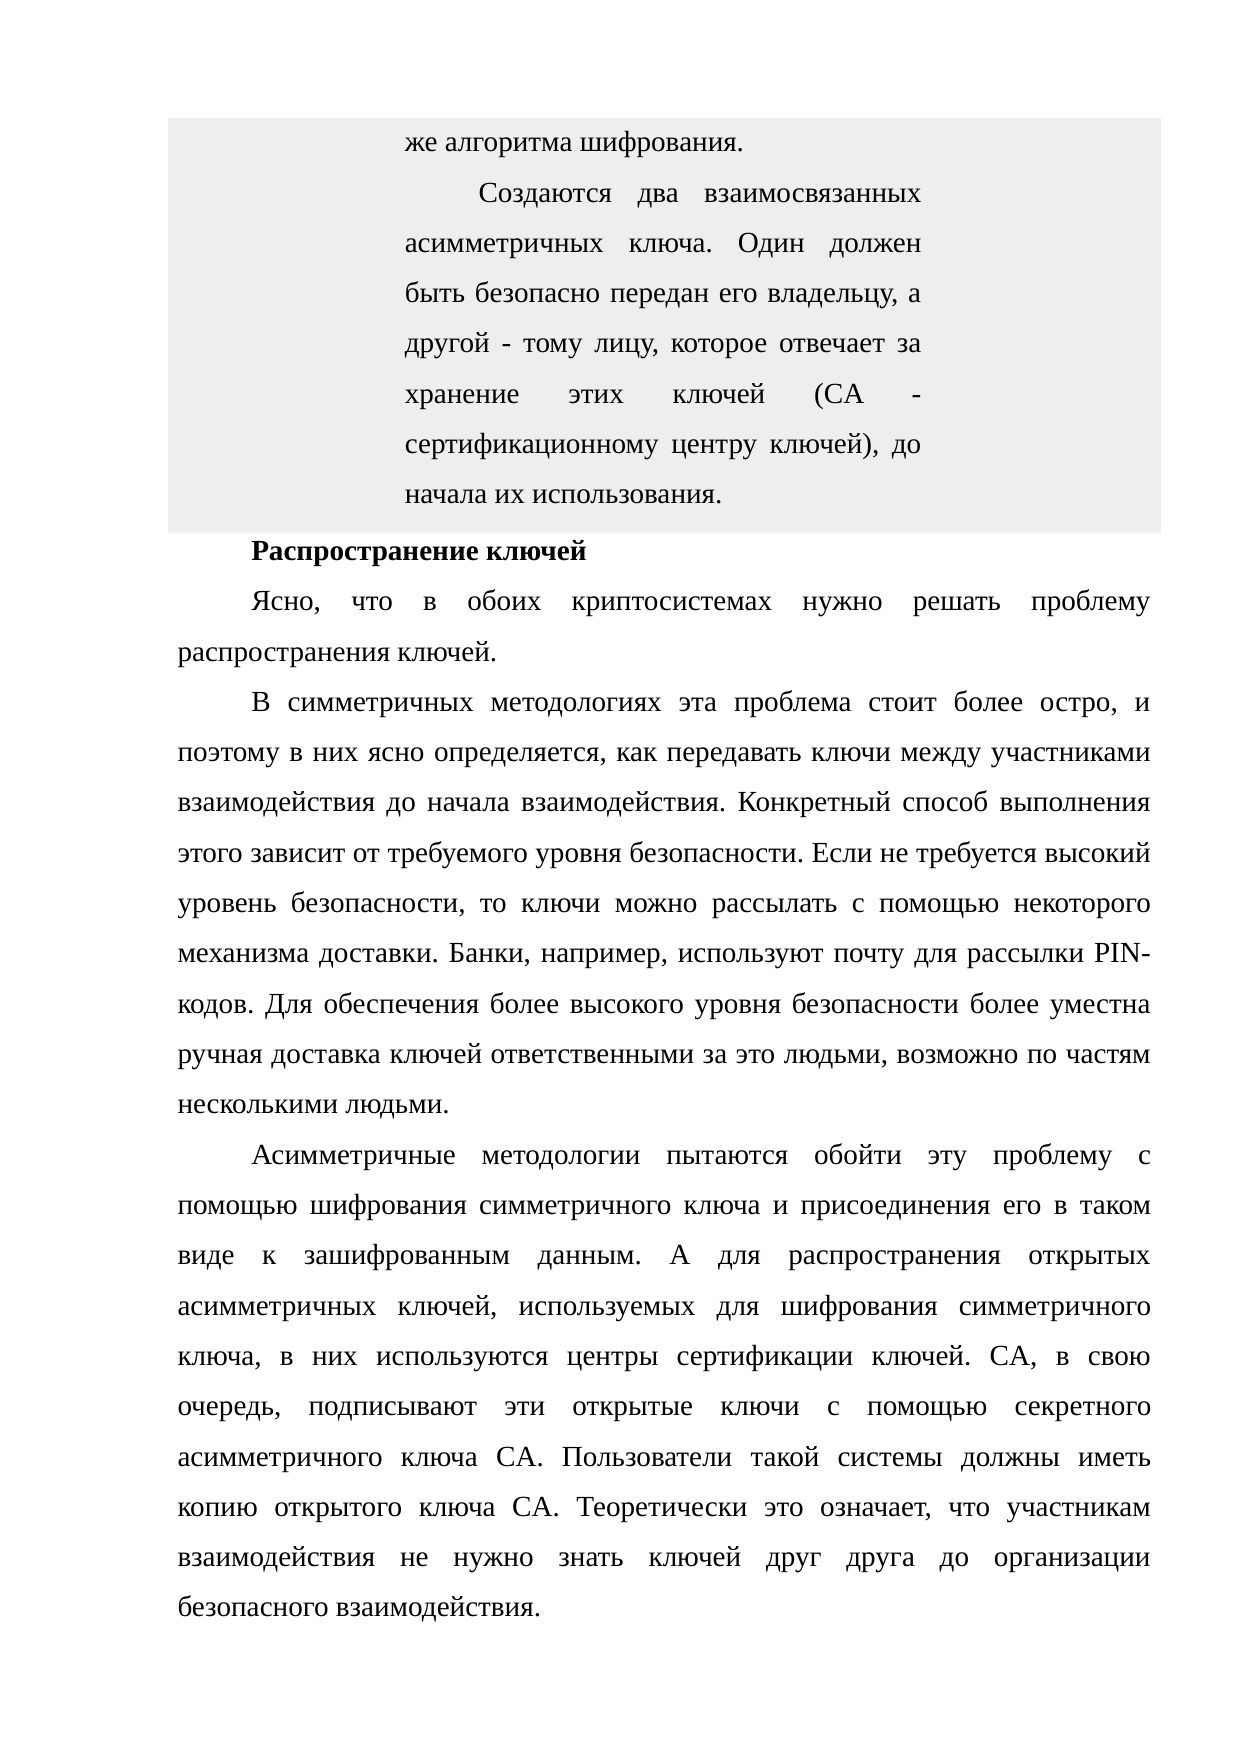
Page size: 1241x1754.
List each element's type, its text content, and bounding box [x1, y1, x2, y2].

text В симметричных методологиях эта проблема стоит более остро, и поэтому в них ясно определяется, как передавать ключи между участниками взаимодействия до начала взаимодействия. Конкретный способ выполнения этого зависит от требуемого уровня безопасности. Если не требуется высокий уровень безопасности, то ключи можно рассылать с помощью некоторого механизма доставки. Банки, например, используют почту для рассылки PIN-кодов. Для обеспечения более высокого уровня безопасности более уместна ручная доставка ключей ответственными за это людьми, возможно по частям несколькими людьми. [177, 684, 1152, 1120]
text Асимметричные методологии пытаются обойти эту проблему с помощью шифрования симметричного ключа и присоединения его в таком виде к зашифрованным данным. А для распространения открытых асимметричных ключей, используемых для шифрования симметричного ключа, в них используются центры сертификации ключей. CA, в свою очередь, подписывают эти открытые ключи с помощью секретного асимметричного ключа CA. Пользователи такой системы должны иметь копию открытого ключа CA. Теоретически это означает, что участникам взаимодействия не нужно знать ключей друг друга до организации безопасного взаимодействия. [177, 1137, 1152, 1623]
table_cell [928, 118, 1161, 533]
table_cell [398, 118, 928, 533]
text Ясно, что в обоих криптосистемах нужно решать проблему распространения ключей. [177, 583, 1152, 667]
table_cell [168, 118, 398, 533]
list Распространение ключей [177, 533, 1152, 567]
